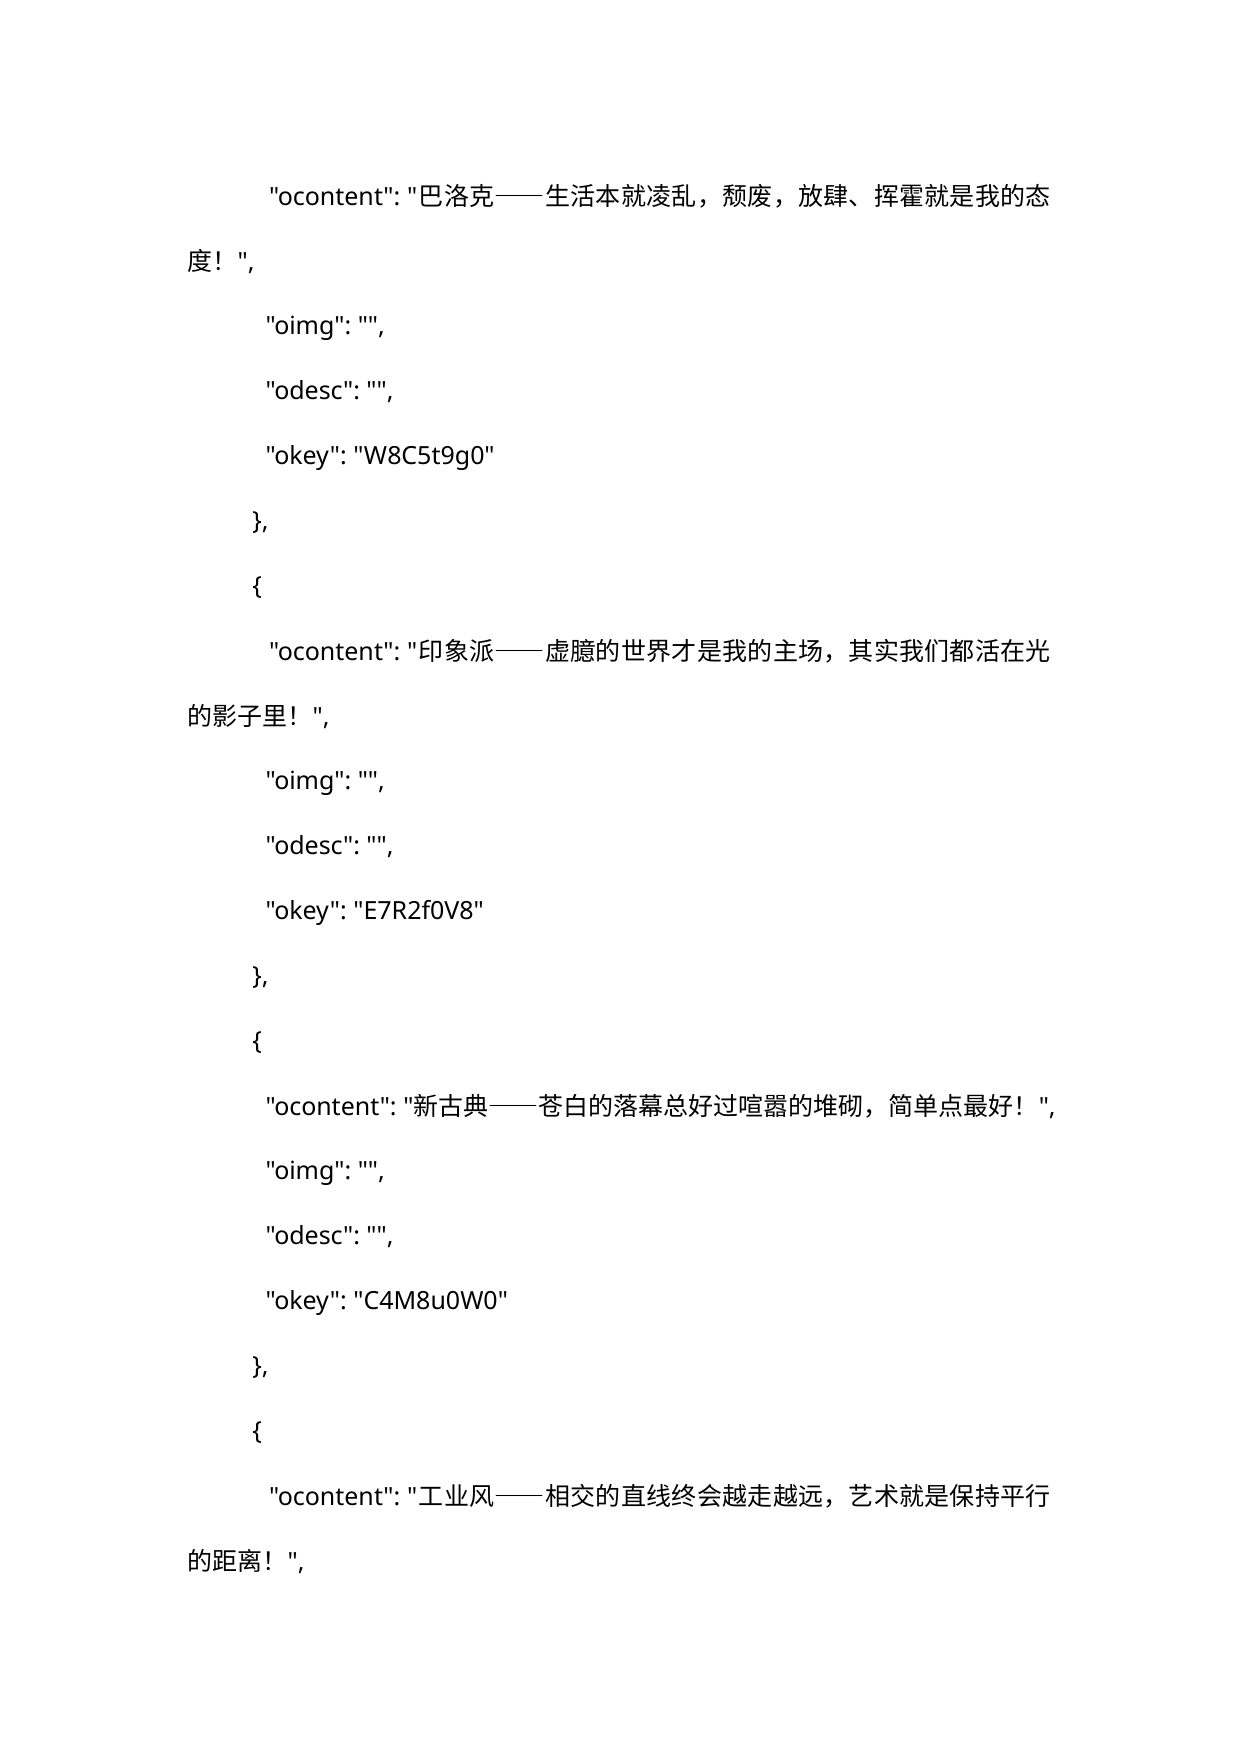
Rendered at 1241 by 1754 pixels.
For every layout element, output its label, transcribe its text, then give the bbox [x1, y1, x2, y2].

text { [187, 552, 1053, 617]
text "oimg": "", [187, 1137, 1053, 1202]
text "ocontent": "工业风——相交的直线终会越走越远，艺术就是保持平行的距离！", [187, 1462, 1053, 1592]
text "ocontent": "新古典——苍白的落幕总好过喧嚣的堆砌，简单点最好！", [187, 1072, 1053, 1137]
text { [187, 1397, 1053, 1462]
text "ocontent": "巴洛克——生活本就凌乱，颓废，放肆、挥霍就是我的态度！", [187, 162, 1053, 292]
text "okey": "E7R2f0V8" [187, 877, 1053, 942]
text }, [187, 487, 1053, 552]
text "odesc": "", [187, 1202, 1053, 1267]
text "ocontent": "印象派——虚臆的世界才是我的主场，其实我们都活在光的影子里！", [187, 617, 1053, 747]
text "okey": "W8C5t9g0" [187, 422, 1053, 487]
text "odesc": "", [187, 357, 1053, 422]
text "oimg": "", [187, 747, 1053, 812]
text "odesc": "", [187, 812, 1053, 877]
text }, [187, 942, 1053, 1007]
text "okey": "C4M8u0W0" [187, 1267, 1053, 1332]
text { [187, 1007, 1053, 1072]
text "oimg": "", [187, 292, 1053, 357]
text }, [187, 1332, 1053, 1397]
